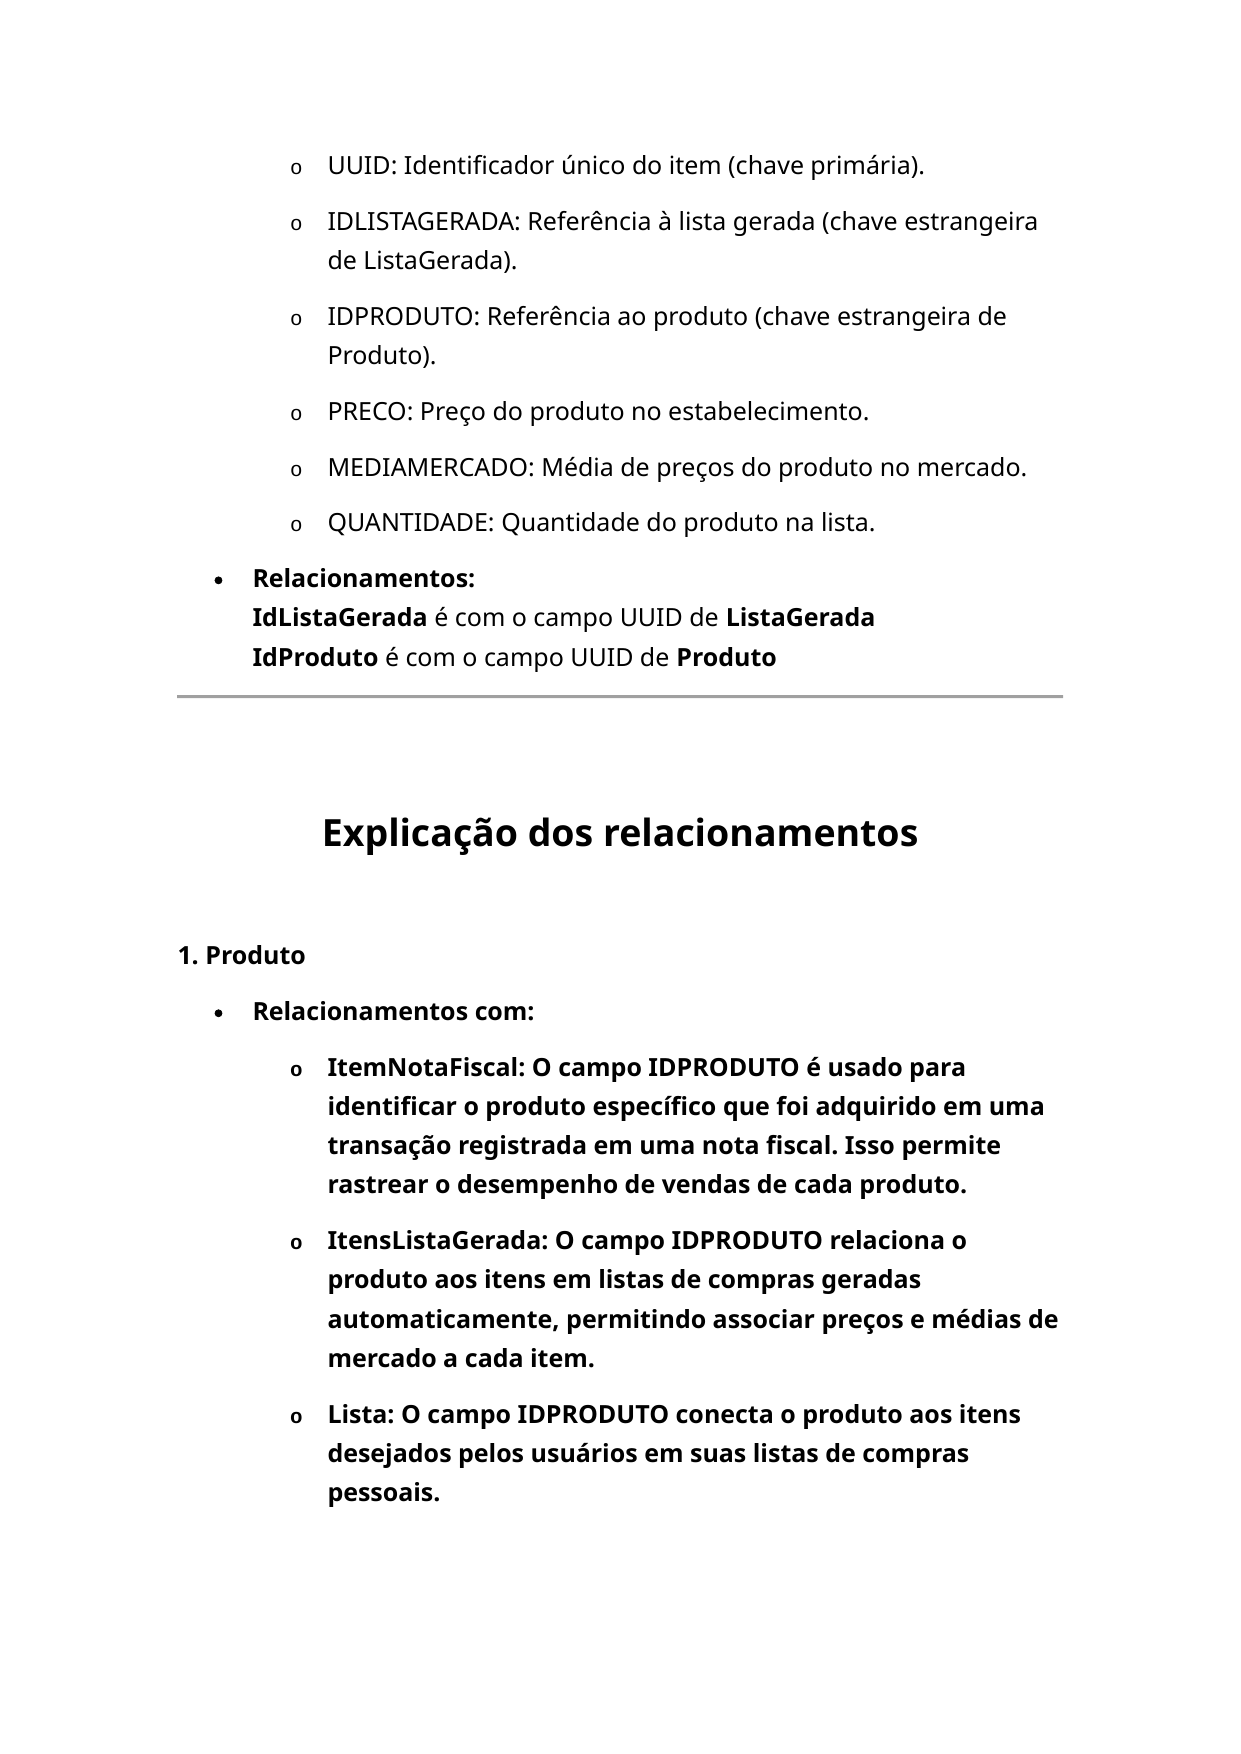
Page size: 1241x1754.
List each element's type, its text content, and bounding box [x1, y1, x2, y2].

list QUANTIDADE: Quantidade do produto na lista. [290, 505, 1063, 539]
text Explicação dos relacionamentos [177, 807, 1063, 858]
list IdProduto é com o campo UUID de Produto [252, 639, 1063, 673]
list ItemNotaFiscal: O campo IDPRODUTO é usado para identificar o produto específico que foi adquirido em uma transação registrada em uma nota fiscal. Isso permite rastrear o desempenho de vendas de cada produto. [290, 1049, 1063, 1201]
list IdListaGerada é com o campo UUID de ListaGerada [252, 600, 1063, 634]
list Relacionamentos com: [215, 994, 1063, 1028]
list IDLISTAGERADA: Referência à lista gerada (chave estrangeira de ListaGerada). [290, 203, 1063, 277]
text 1. Produto [177, 938, 1063, 972]
list MEDIAMERCADO: Média de preços do produto no mercado. [290, 449, 1063, 483]
list PRECO: Preço do produto no estabelecimento. [290, 393, 1063, 427]
list ItensListaGerada: O campo IDPRODUTO relaciona o produto aos itens em listas de compras geradas automaticamente, permitindo associar preços e médias de mercado a cada item. [290, 1223, 1063, 1374]
list Relacionamentos: [215, 561, 1063, 595]
list IDPRODUTO: Referência ao produto (chave estrangeira de Produto). [290, 298, 1063, 372]
list Lista: O campo IDPRODUTO conecta o produto aos itens desejados pelos usuários em suas listas de compras pessoais. [290, 1396, 1063, 1509]
list UUID: Identificador único do item (chave primária). [290, 148, 1063, 182]
